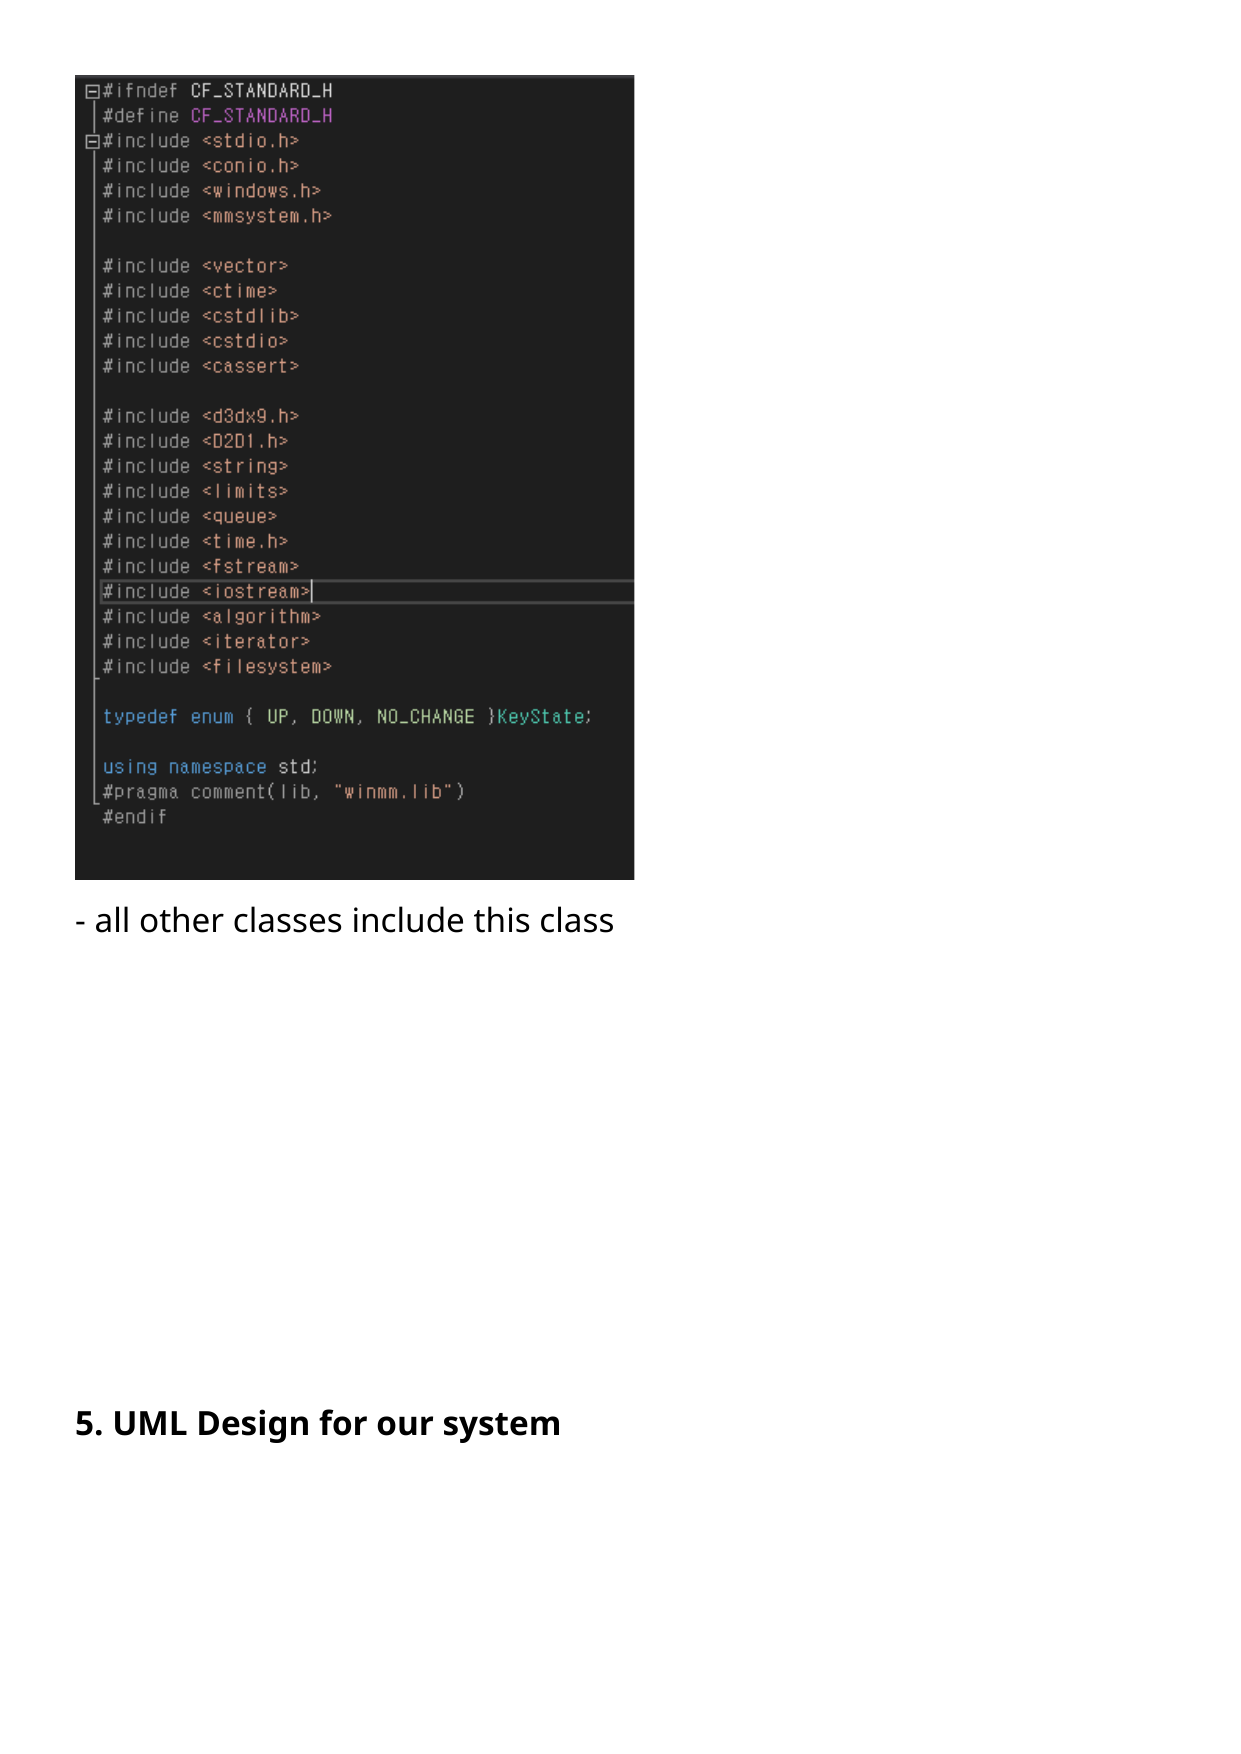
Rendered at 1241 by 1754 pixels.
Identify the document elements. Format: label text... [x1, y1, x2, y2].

text - all other classes include this class [75, 896, 1165, 942]
picture [75, 75, 635, 880]
text 5. UML Design for our system [75, 1400, 1165, 1446]
